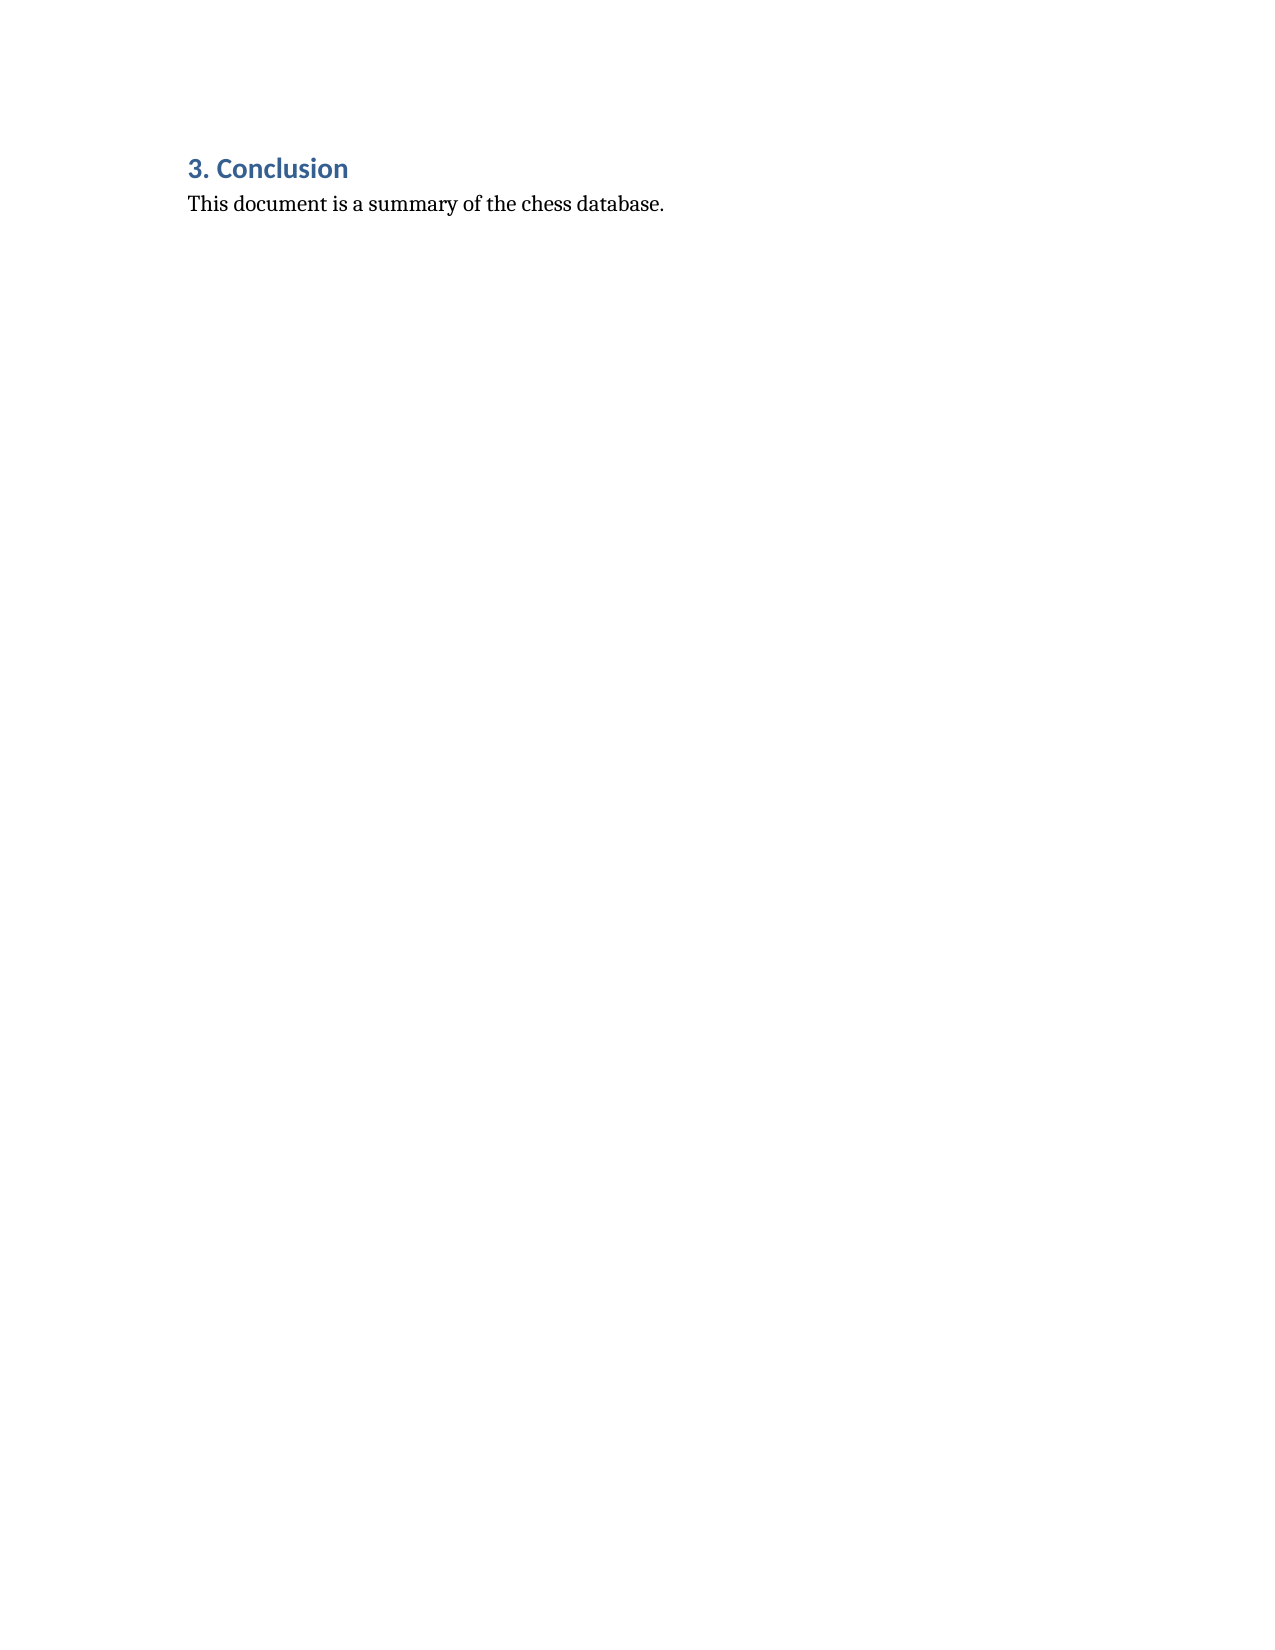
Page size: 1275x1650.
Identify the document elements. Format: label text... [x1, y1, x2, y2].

subtitle 3. Conclusion [187, 150, 1087, 186]
text This document is a summary of the chess database. [187, 191, 1087, 217]
